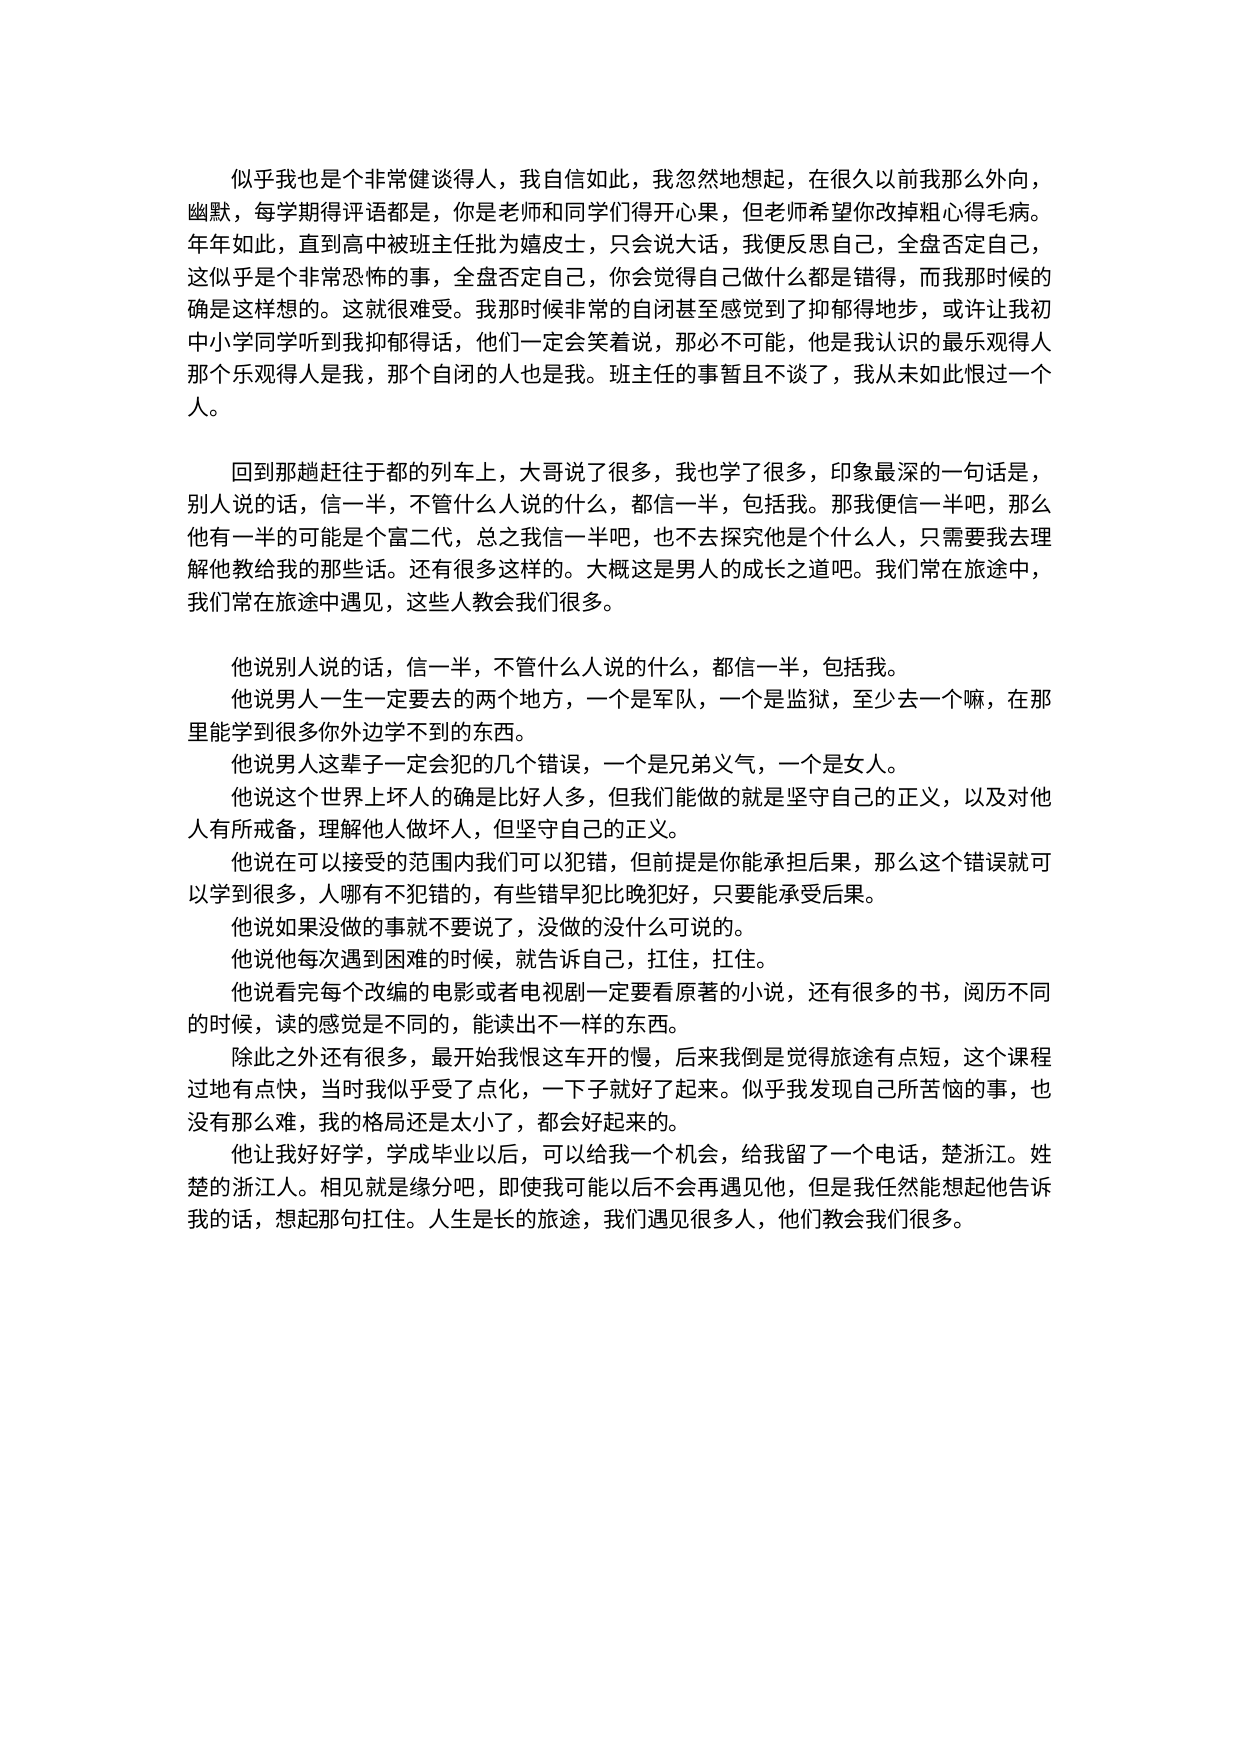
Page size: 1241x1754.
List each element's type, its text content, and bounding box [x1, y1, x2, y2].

text 他让我好好学，学成毕业以后，可以给我一个机会，给我留了一个电话，楚浙江。姓楚的浙江人。相见就是缘分吧，即使我可能以后不会再遇见他，但是我任然能想起他告诉我的话，想起那句扛住。人生是长的旅途，我们遇见很多人，他们教会我们很多。 [187, 1137, 1053, 1234]
text 他说如果没做的事就不要说了，没做的没什么可说的。 [187, 909, 1053, 942]
text 他说在可以接受的范围内我们可以犯错，但前提是你能承担后果，那么这个错误就可以学到很多，人哪有不犯错的，有些错早犯比晚犯好，只要能承受后果。 [187, 844, 1053, 909]
text 他说他每次遇到困难的时候，就告诉自己，扛住，扛住。 [187, 942, 1053, 974]
text 他说这个世界上坏人的确是比好人多，但我们能做的就是坚守自己的正义，以及对他人有所戒备，理解他人做坏人，但坚守自己的正义。 [187, 779, 1053, 844]
text 除此之外还有很多，最开始我恨这车开的慢，后来我倒是觉得旅途有点短，这个课程过地有点快，当时我似乎受了点化，一下子就好了起来。似乎我发现自己所苦恼的事，也没有那么难，我的格局还是太小了，都会好起来的。 [187, 1039, 1053, 1137]
text 回到那趟赶往于都的列车上，大哥说了很多，我也学了很多，印象最深的一句话是，别人说的话，信一半，不管什么人说的什么，都信一半，包括我。那我便信一半吧，那么他有一半的可能是个富二代，总之我信一半吧，也不去探究他是个什么人，只需要我去理解他教给我的那些话。还有很多这样的。大概这是男人的成长之道吧。我们常在旅途中，我们常在旅途中遇见，这些人教会我们很多。 [187, 454, 1053, 617]
text 似乎我也是个非常健谈得人，我自信如此，我忽然地想起，在很久以前我那么外向，幽默，每学期得评语都是，你是老师和同学们得开心果，但老师希望你改掉粗心得毛病。年年如此，直到高中被班主任批为嬉皮士，只会说大话，我便反思自己，全盘否定自己，这似乎是个非常恐怖的事，全盘否定自己，你会觉得自己做什么都是错得，而我那时候的确是这样想的。这就很难受。我那时候非常的自闭甚至感觉到了抑郁得地步，或许让我初中小学同学听到我抑郁得话，他们一定会笑着说，那必不可能，他是我认识的最乐观得人。那个乐观得人是我，那个自闭的人也是我。班主任的事暂且不谈了，我从未如此恨过一个人。 [187, 162, 1053, 422]
text 他说男人这辈子一定会犯的几个错误，一个是兄弟义气，一个是女人。 [187, 747, 1053, 779]
text 他说男人一生一定要去的两个地方，一个是军队，一个是监狱，至少去一个嘛，在那里能学到很多你外边学不到的东西。 [187, 682, 1053, 747]
text 他说看完每个改编的电影或者电视剧一定要看原著的小说，还有很多的书，阅历不同的时候，读的感觉是不同的，能读出不一样的东西。 [187, 974, 1053, 1039]
text 他说别人说的话，信一半，不管什么人说的什么，都信一半，包括我。 [187, 649, 1053, 682]
